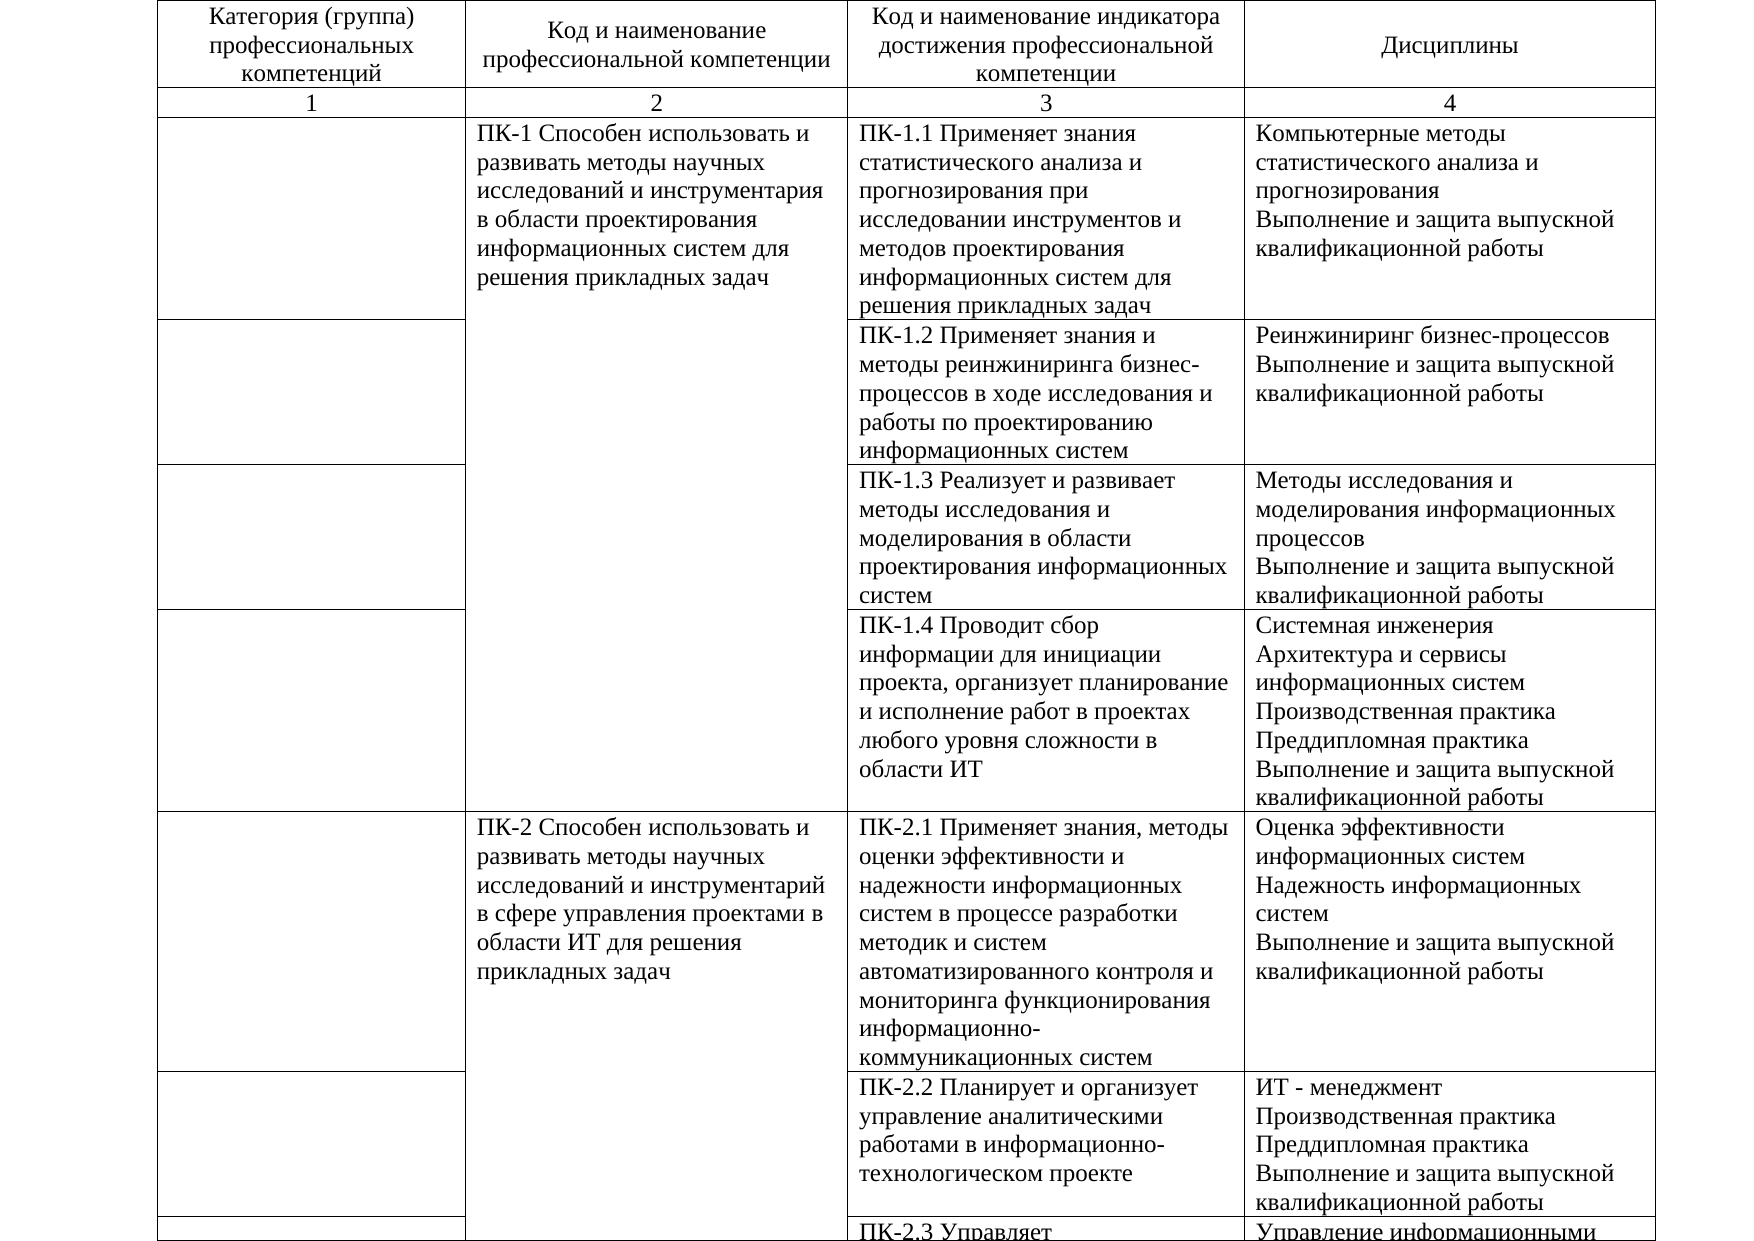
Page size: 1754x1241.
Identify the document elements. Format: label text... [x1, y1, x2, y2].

table_header Код и наименование профессиональной компетенции [466, 1, 847, 87]
table_cell [158, 320, 465, 464]
table_cell Реинжиниринг бизнес-процессов Выполнение и защита выпускной квалификационной работы [1245, 320, 1655, 464]
table_cell ИТ - менеджмент Производственная практика Преддипломная практика Выполнение и защита выпускной квалификационной работы [1245, 1072, 1655, 1216]
table_cell ПК-2.3 Управляет аналитическими ресурсами информационных систем и бизнес-процессами в прикладных областях [848, 1217, 1244, 1240]
table_cell [158, 812, 465, 1071]
table_header Дисциплины [1245, 1, 1655, 87]
table_cell Системная инженерия Архитектура и сервисы информационных систем Производственная практика Преддипломная практика Выполнение и защита выпускной квалификационной работы [1245, 610, 1655, 811]
table_cell ПК-2 Способен использовать и развивать методы научных исследований и инструментарий в сфере управления проектами в области ИТ для решения прикладных задач [466, 812, 847, 1240]
table_cell ПК-1.2 Применяет знания и методы реинжиниринга бизнес-процессов в ходе исследования и работы по проектированию информационных систем [848, 320, 1244, 464]
table_cell 1 [158, 88, 465, 117]
table_cell 4 [1245, 88, 1655, 117]
table_cell 3 [848, 88, 1244, 117]
table_header Код и наименование индикатора достижения профессиональной компетенции [848, 1, 1244, 87]
table_cell ПК-2.1 Применяет знания, методы оценки эффективности и надежности информационных систем в процессе разработки методик и систем автоматизированного контроля и мониторинга функционирования информационно-коммуникационных систем [848, 812, 1244, 1071]
table_cell 2 [466, 88, 847, 117]
table_cell ПК-1 Способен использовать и развивать методы научных исследований и инструментария в области проектирования информационных систем для решения прикладных задач [466, 118, 847, 811]
table_cell ПК-1.1 Применяет знания статистического анализа и прогнозирования при исследовании инструментов и методов проектирования информационных систем для решения прикладных задач [848, 118, 1244, 319]
table_header Категория (группа) профессиональных компетенций [158, 1, 465, 87]
table_cell [158, 1072, 465, 1216]
table_cell Методы исследования и моделирования информационных процессов Выполнение и защита выпускной квалификационной работы [1245, 465, 1655, 609]
table_cell ПК-1.3 Реализует и развивает методы исследования и моделирования в области проектирования информационных систем [848, 465, 1244, 609]
table_cell ПК-1.4 Проводит сбор информации для инициации проекта, организует планирование и исполнение работ в проектах любого уровня сложности в области ИТ [848, 610, 1244, 811]
table_cell Управление информационными ресурсами Методы и средства управления бизнес-процессами Выполнение и защита выпускной квалификационной работы [1245, 1217, 1655, 1240]
table_cell Компьютерные методы статистического анализа и прогнозирования Выполнение и защита выпускной квалификационной работы [1245, 118, 1655, 319]
table_cell [158, 118, 465, 319]
table_cell ПК-2.2 Планирует и организует управление аналитическими работами в информационно-технологическом проекте [848, 1072, 1244, 1216]
table_cell [158, 610, 465, 811]
table_cell [158, 1217, 465, 1240]
table_cell [158, 465, 465, 609]
table_cell Оценка эффективности информационных систем Надежность информационных систем Выполнение и защита выпускной квалификационной работы [1245, 812, 1655, 1071]
